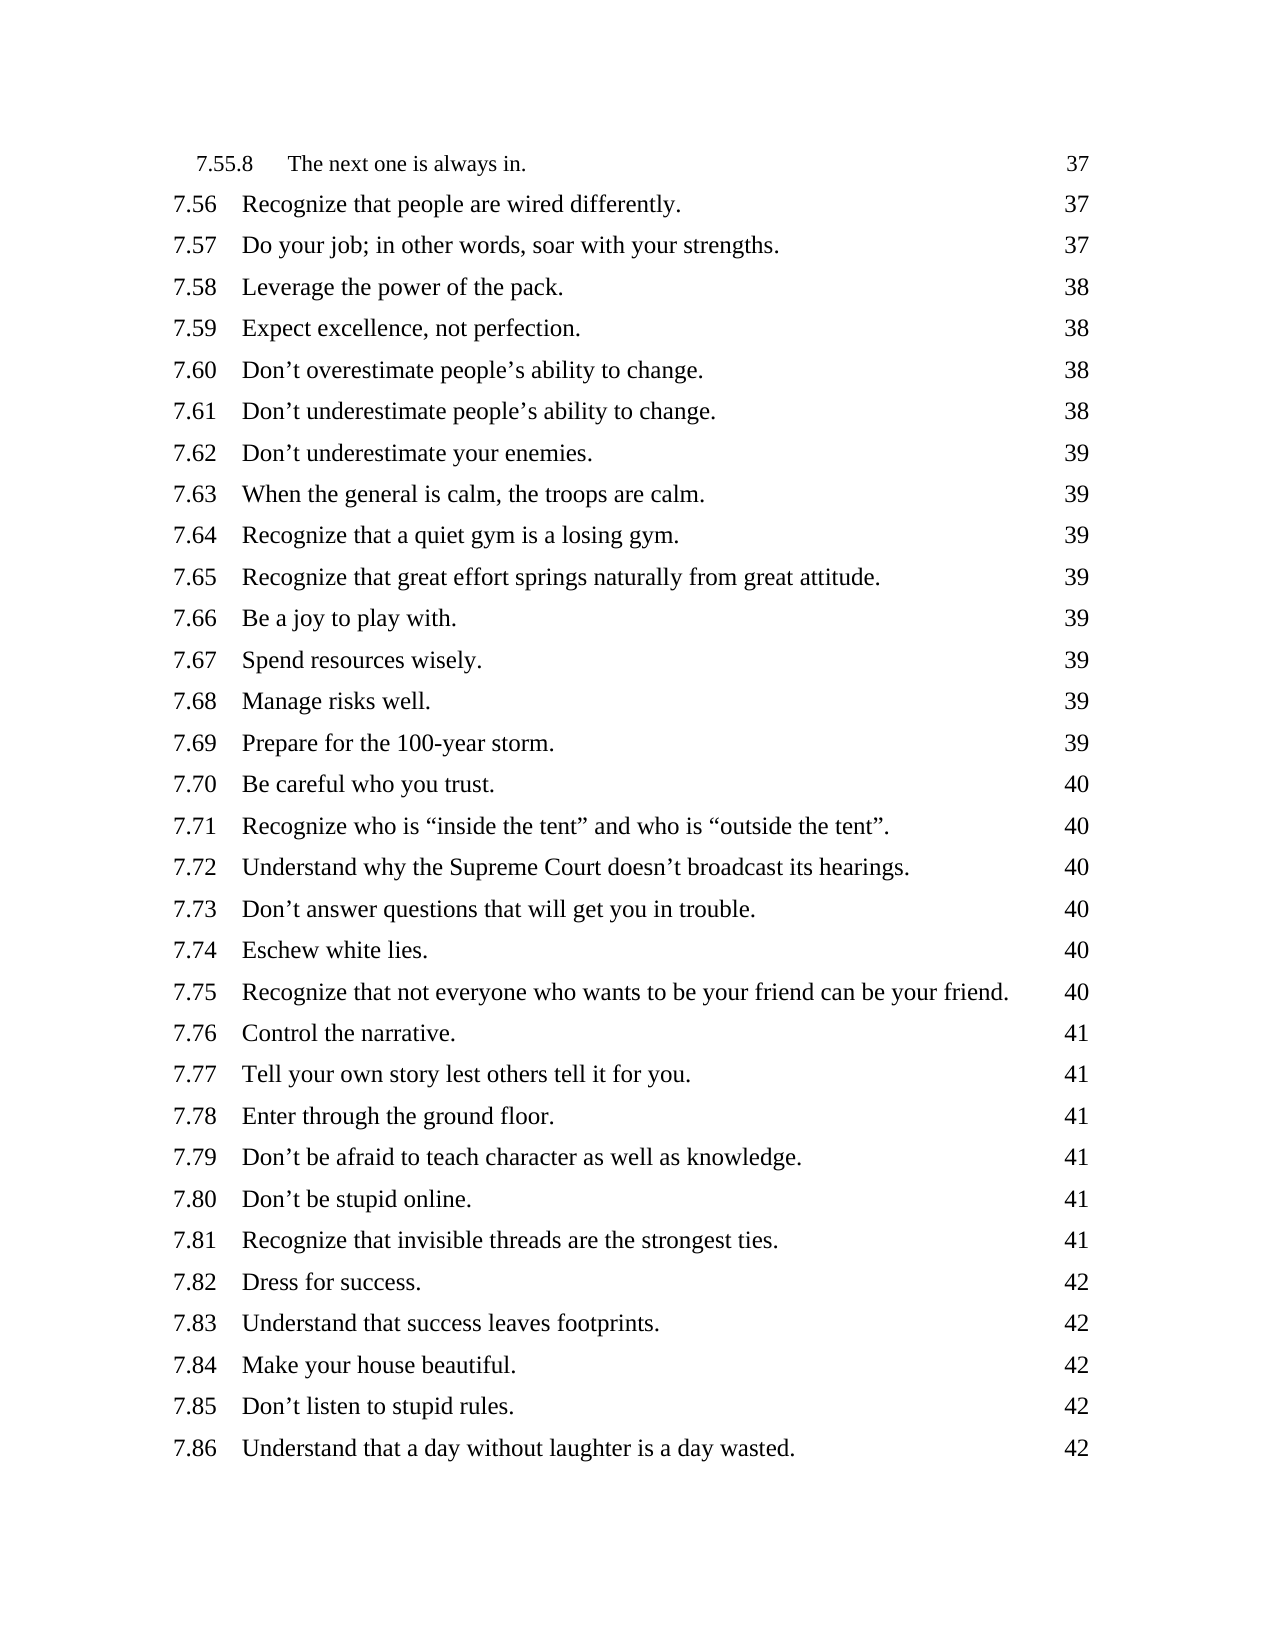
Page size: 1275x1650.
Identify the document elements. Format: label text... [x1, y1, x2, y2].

text 7.80 Don’t be stupid online. 41 [173, 1184, 1125, 1213]
text 7.76 Control the narrative. 41 [173, 1018, 1125, 1047]
text 7.85 Don’t listen to stupid rules. 42 [173, 1391, 1125, 1420]
text 7.83 Understand that success leaves footprints. 42 [173, 1308, 1125, 1337]
text 7.71 Recognize who is “inside the tent” and who is “outside the tent”. 40 [173, 811, 1125, 839]
text 7.63 When the general is calm, the troops are calm. 39 [173, 479, 1125, 508]
text 7.59 Expect excellence, not perfection. 38 [173, 313, 1125, 342]
text 7.78 Enter through the ground floor. 41 [173, 1101, 1125, 1130]
text 7.82 Dress for success. 42 [173, 1267, 1125, 1296]
text 7.61 Don’t underestimate people’s ability to change. 38 [173, 396, 1125, 425]
text 7.68 Manage risks well. 39 [173, 686, 1125, 715]
text 7.60 Don’t overestimate people’s ability to change. 38 [173, 355, 1125, 383]
text 7.64 Recognize that a quiet gym is a losing gym. 39 [173, 521, 1125, 549]
text 7.55.8 The next one is always in. 37 [196, 150, 1125, 176]
text 7.70 Be careful who you trust. 40 [173, 769, 1125, 798]
text 7.86 Understand that a day without laughter is a day wasted. 42 [173, 1433, 1125, 1461]
text 7.65 Recognize that great effort springs naturally from great attitude. 39 [173, 562, 1125, 591]
text 7.79 Don’t be afraid to teach character as well as knowledge. 41 [173, 1142, 1125, 1171]
text 7.62 Don’t underestimate your enemies. 39 [173, 438, 1125, 466]
text 7.66 Be a joy to play with. 39 [173, 603, 1125, 632]
text 7.75 Recognize that not everyone who wants to be your friend can be your friend. 40 [173, 977, 1125, 1005]
text 7.56 Recognize that people are wired differently. 37 [173, 189, 1125, 218]
text 7.77 Tell your own story lest others tell it for you. 41 [173, 1059, 1125, 1088]
text 7.84 Make your house beautiful. 42 [173, 1350, 1125, 1378]
text 7.73 Don’t answer questions that will get you in trouble. 40 [173, 894, 1125, 922]
text 7.69 Prepare for the 100-year storm. 39 [173, 728, 1125, 757]
text 7.72 Understand why the Supreme Court doesn’t broadcast its hearings. 40 [173, 852, 1125, 881]
text 7.58 Leverage the power of the pack. 38 [173, 272, 1125, 301]
text 7.81 Recognize that invisible threads are the strongest ties. 41 [173, 1225, 1125, 1254]
text 7.57 Do your job; in other words, soar with your strengths. 37 [173, 230, 1125, 259]
text 7.67 Spend resources wisely. 39 [173, 645, 1125, 674]
text 7.74 Eschew white lies. 40 [173, 935, 1125, 964]
